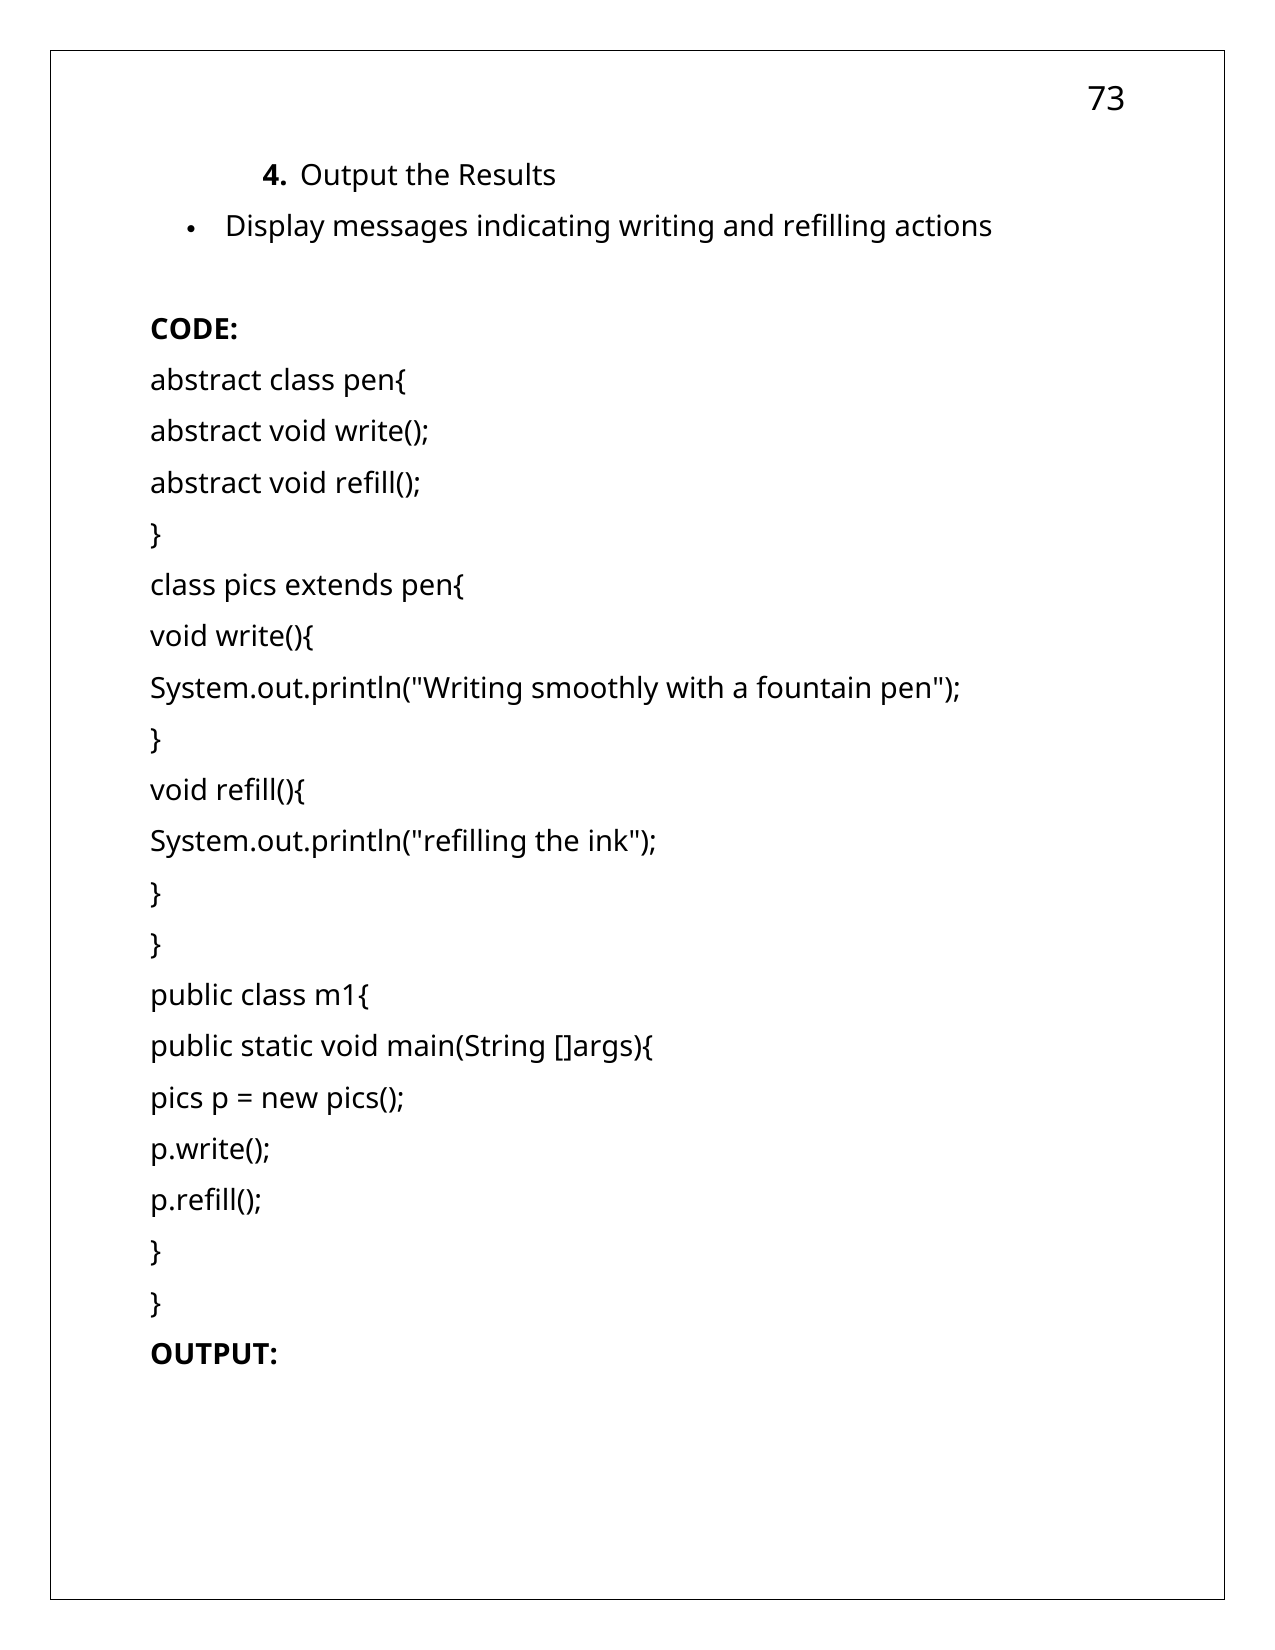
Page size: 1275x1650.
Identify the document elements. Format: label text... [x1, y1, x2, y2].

text System.out.println("Writing smoothly with a fountain pen"); [150, 667, 1125, 707]
text p.write(); [150, 1128, 1125, 1168]
text } [150, 513, 1125, 553]
text } [150, 1282, 1125, 1322]
text public class m1{ [150, 974, 1125, 1014]
text System.out.println("refilling the ink"); [150, 821, 1125, 860]
list Display messages indicating writing and refilling actions [187, 206, 1125, 245]
text pics p = new pics(); [150, 1077, 1125, 1117]
text } [150, 1231, 1125, 1270]
text } [150, 923, 1125, 963]
text } [150, 872, 1125, 912]
text abstract void refill(); [150, 462, 1125, 502]
text void refill(){ [150, 769, 1125, 809]
text OUTPUT: [150, 1333, 1125, 1373]
text p.refill(); [150, 1179, 1125, 1219]
text class pics extends pen{ [150, 564, 1125, 604]
text public static void main(String []args){ [150, 1026, 1125, 1065]
text void write(){ [150, 616, 1125, 655]
text abstract void write(); [150, 411, 1125, 450]
text CODE: [150, 308, 1125, 348]
text abstract class pen{ [150, 359, 1125, 399]
list Output the Results [262, 154, 1125, 194]
text } [150, 718, 1125, 758]
